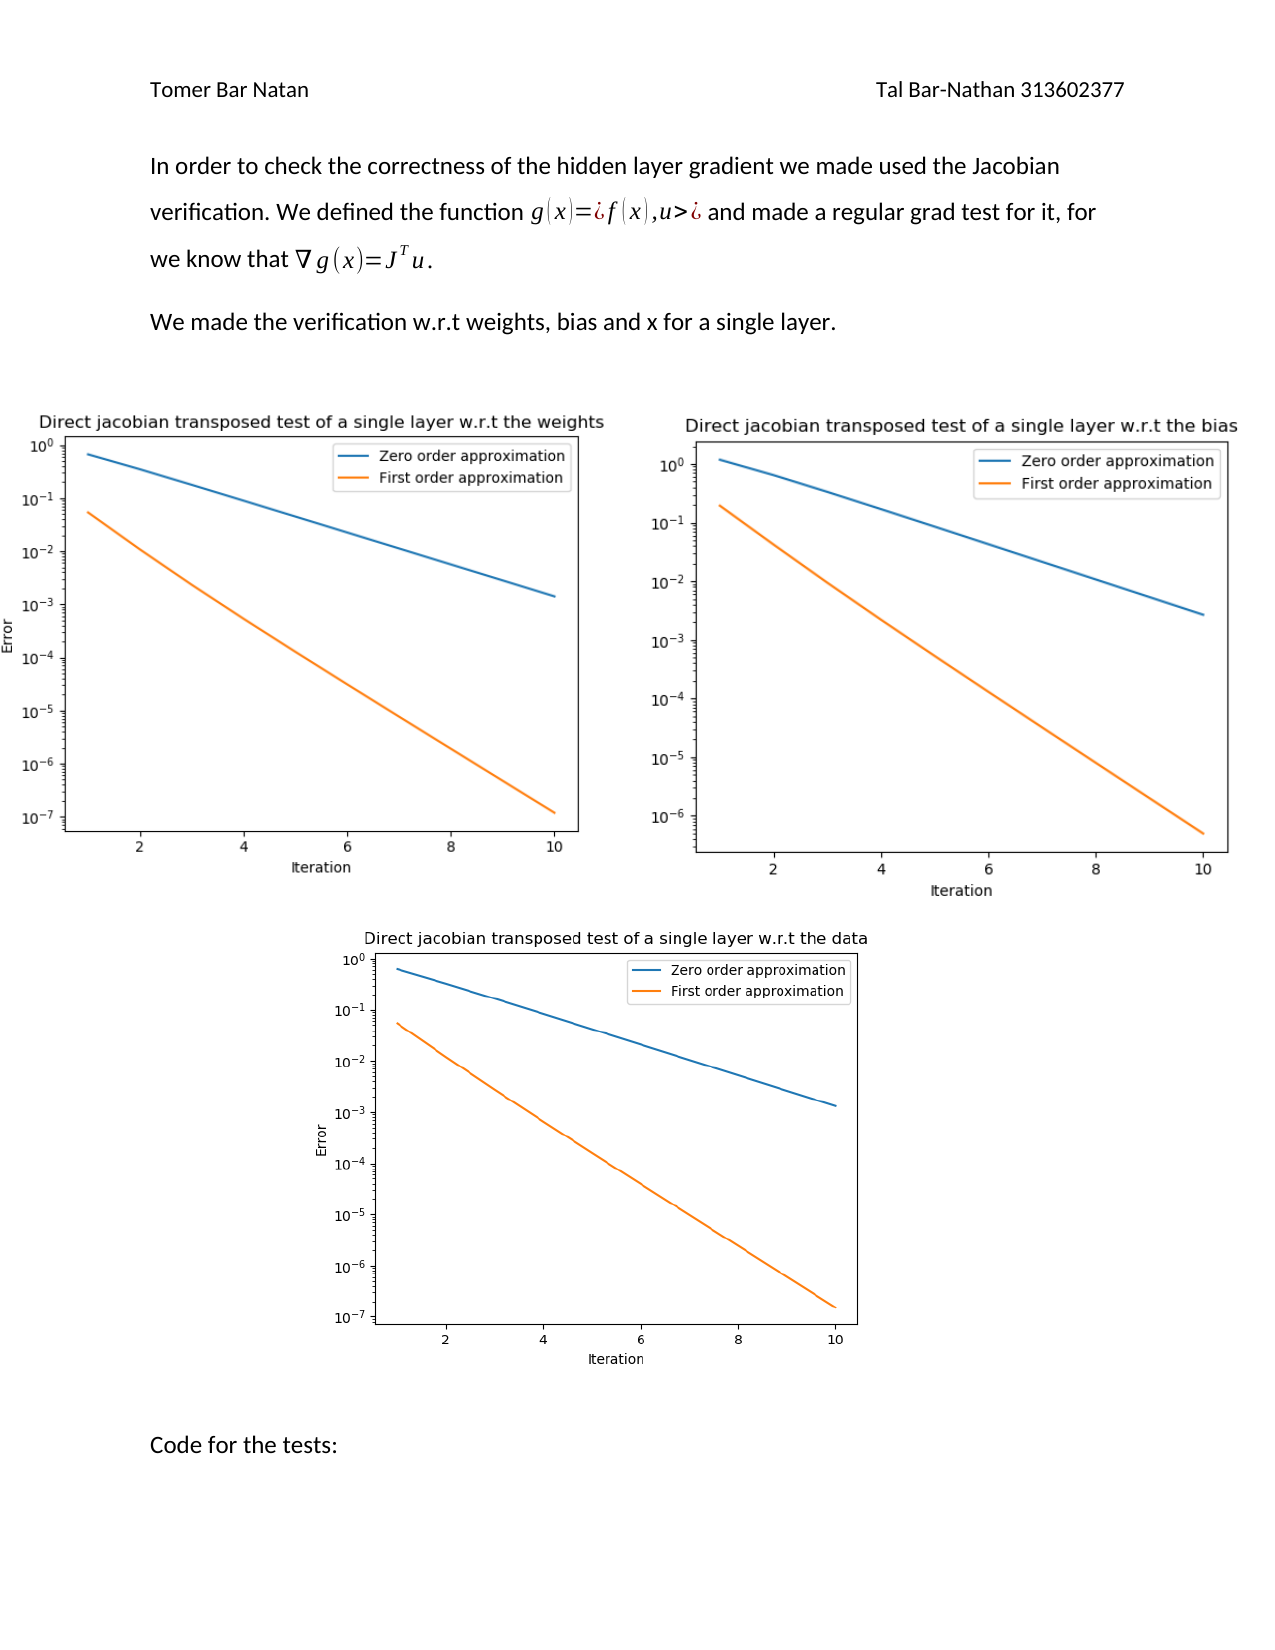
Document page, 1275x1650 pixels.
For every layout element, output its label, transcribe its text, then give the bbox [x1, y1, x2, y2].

picture [0, 376, 1275, 1377]
text Code for the tests: [150, 1429, 1125, 1460]
text We made the verification w.r.t weights, bias and x for a single layer. [150, 306, 1125, 337]
text In order to check the correctness of the hidden layer gradient we made used the Jacobian verification. We defined the function and made a regular grad test for it, for we know that [150, 150, 1125, 274]
